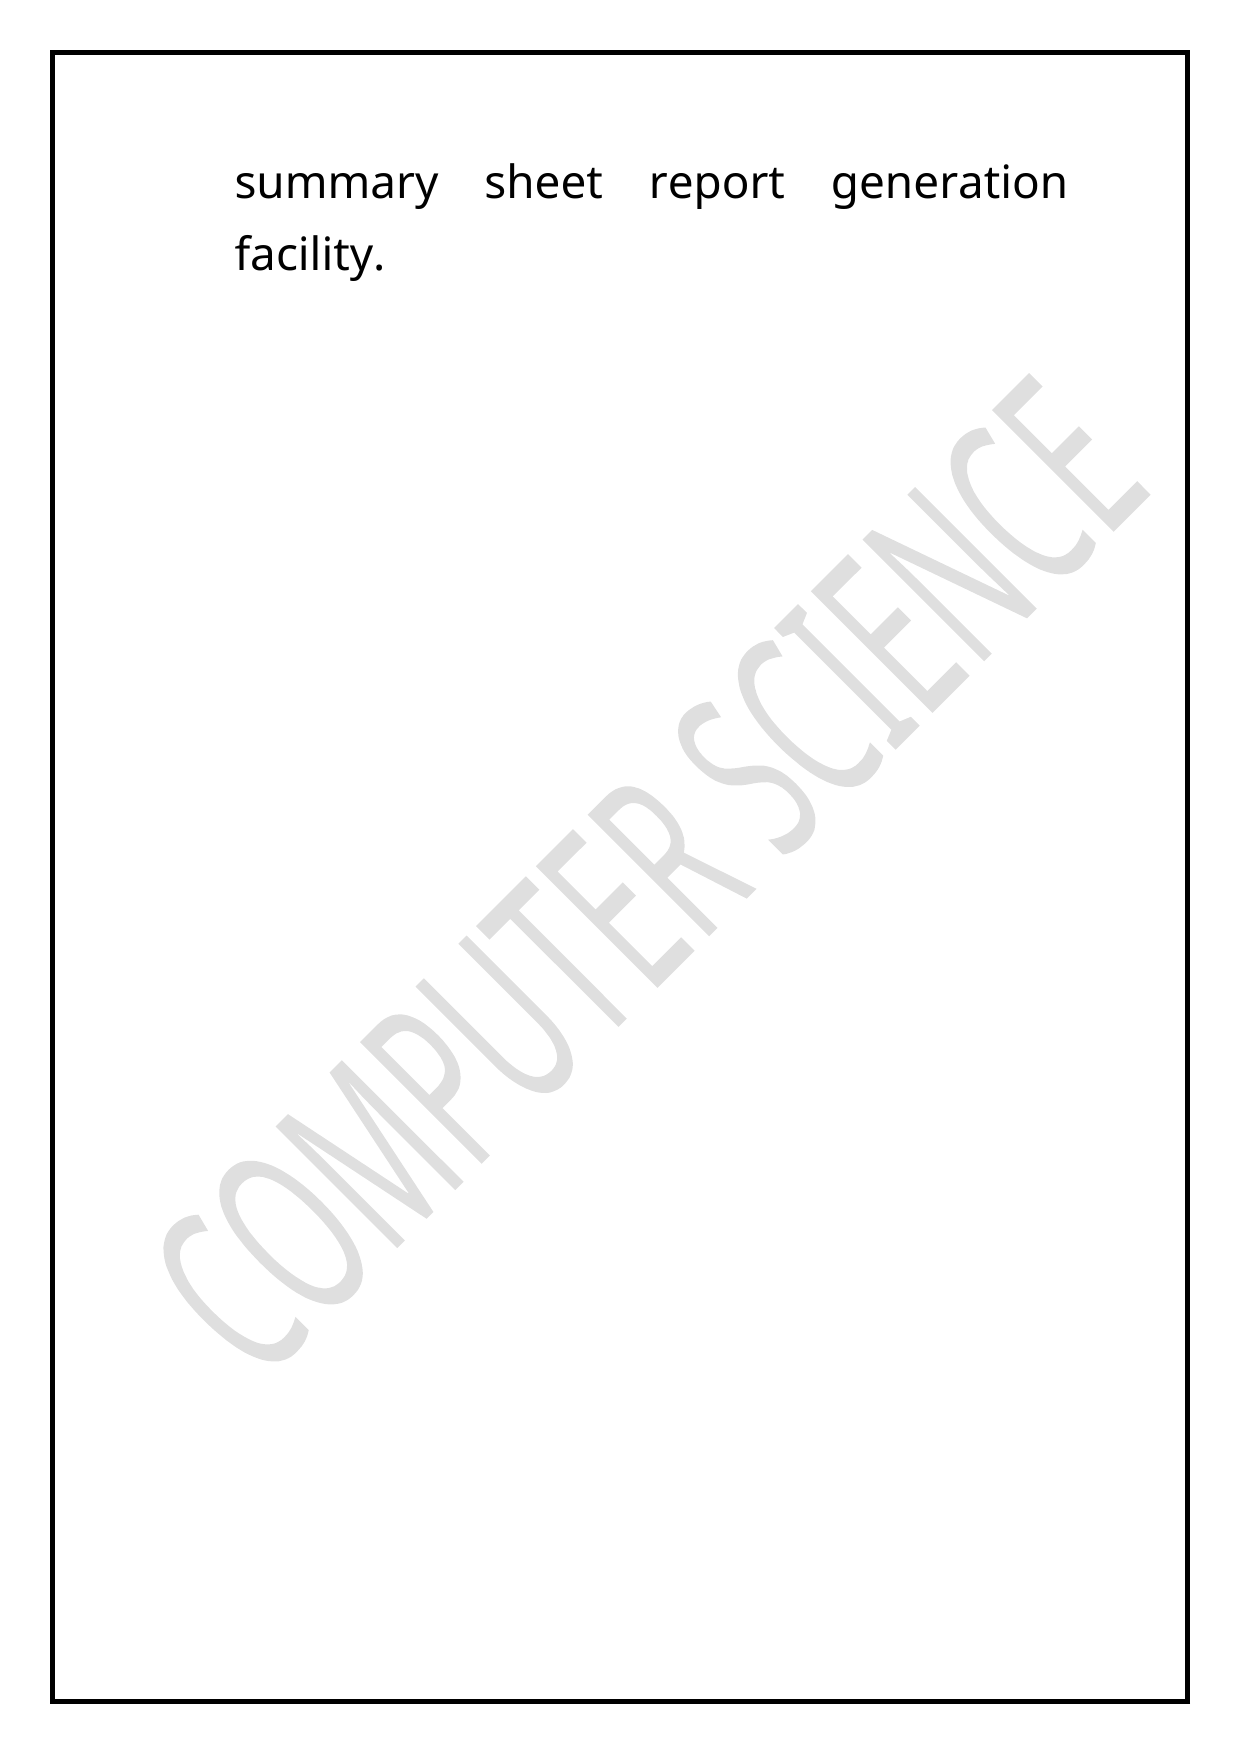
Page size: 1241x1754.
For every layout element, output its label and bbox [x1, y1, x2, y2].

list [187, 150, 1069, 284]
